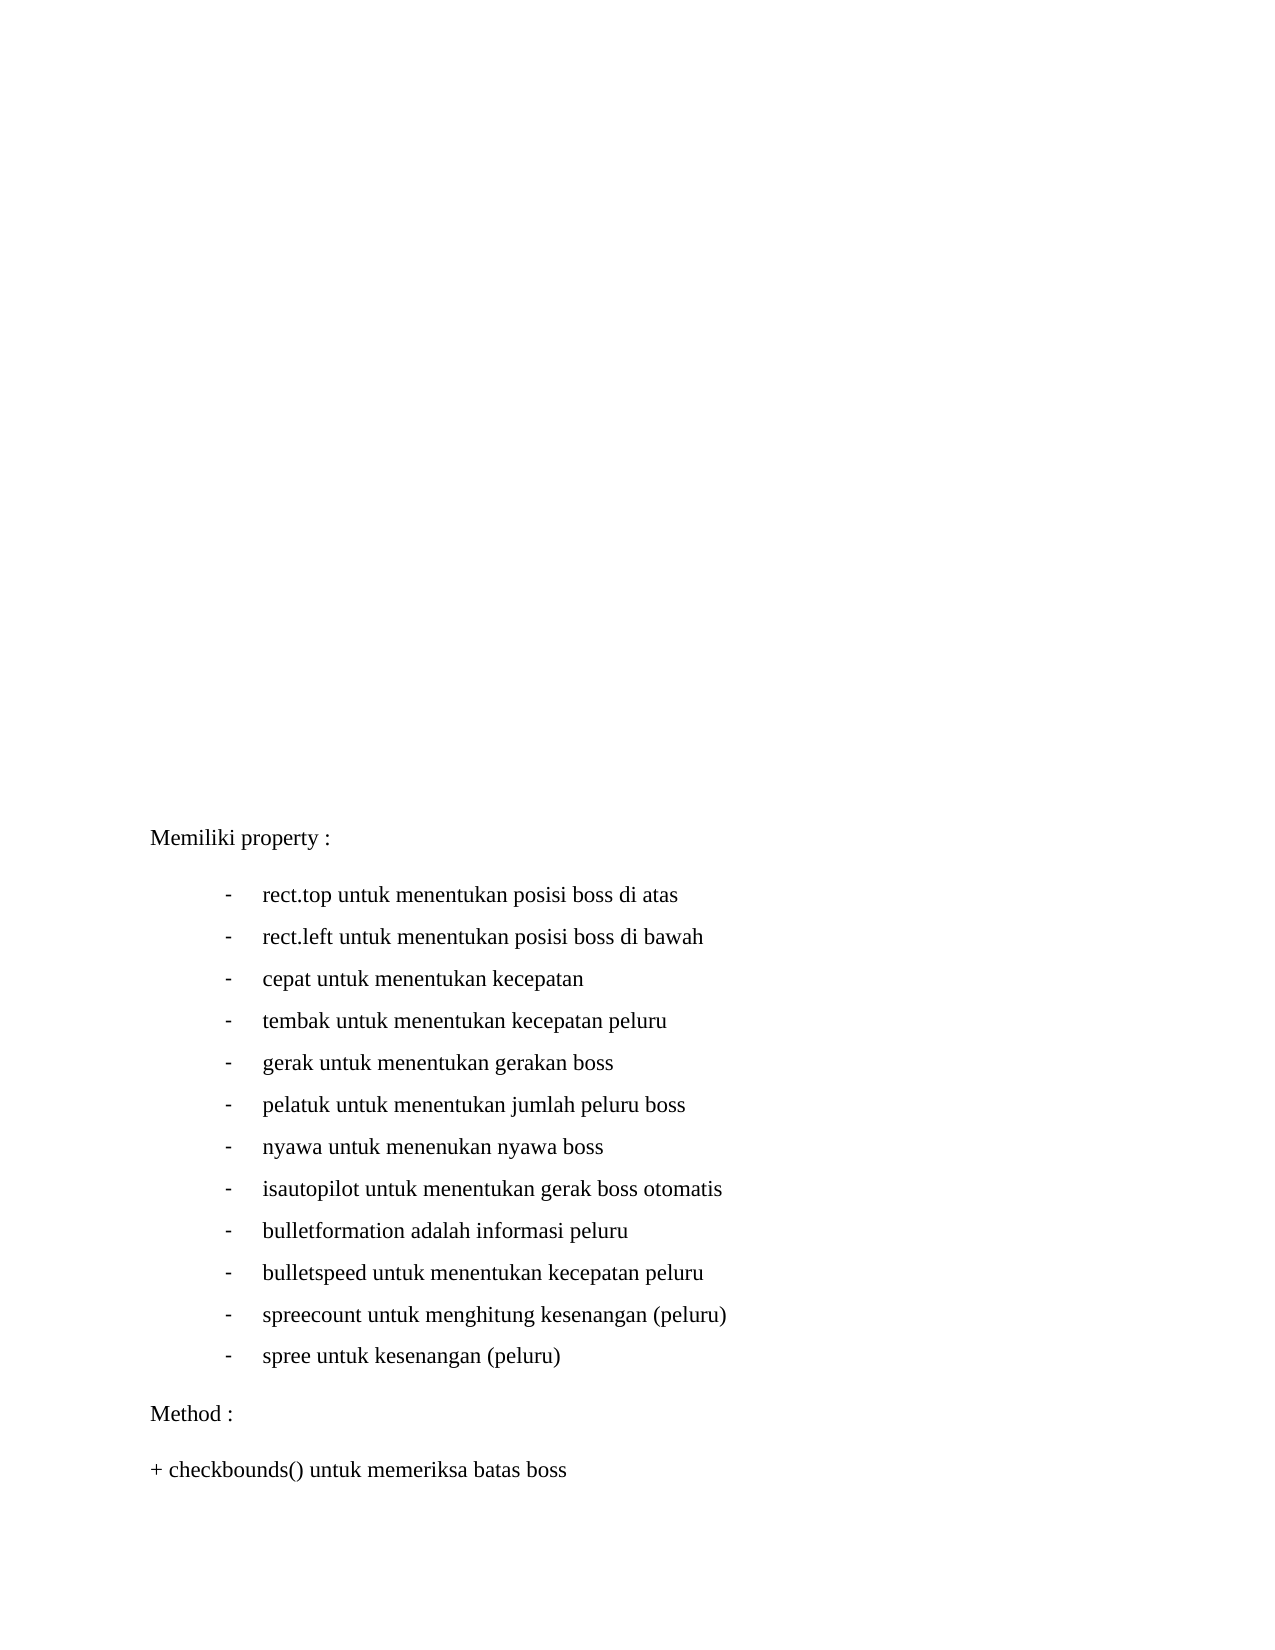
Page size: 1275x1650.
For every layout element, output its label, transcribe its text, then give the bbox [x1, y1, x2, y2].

list spree untuk kesenangan (peluru) [225, 1342, 1125, 1370]
list isautopilot untuk menentukan gerak boss otomatis [225, 1174, 1125, 1202]
list bulletformation adalah informasi peluru [225, 1216, 1125, 1244]
text Memiliki property : [150, 824, 1125, 850]
list bulletspeed untuk menentukan kecepatan peluru [225, 1258, 1125, 1286]
list pelatuk untuk menentukan jumlah peluru boss [225, 1090, 1125, 1118]
text + checkbounds() untuk memeriksa batas boss [150, 1456, 1125, 1483]
list nyawa untuk menenukan nyawa boss [225, 1132, 1125, 1160]
list spreecount untuk menghitung kesenangan (peluru) [225, 1300, 1125, 1328]
list tembak untuk menentukan kecepatan peluru [225, 1006, 1125, 1034]
text Method : [150, 1400, 1125, 1427]
list cepat untuk menentukan kecepatan [225, 964, 1125, 992]
list rect.top untuk menentukan posisi boss di atas [225, 880, 1125, 908]
list rect.left untuk menentukan posisi boss di bawah [225, 922, 1125, 950]
list gerak untuk menentukan gerakan boss [225, 1048, 1125, 1076]
